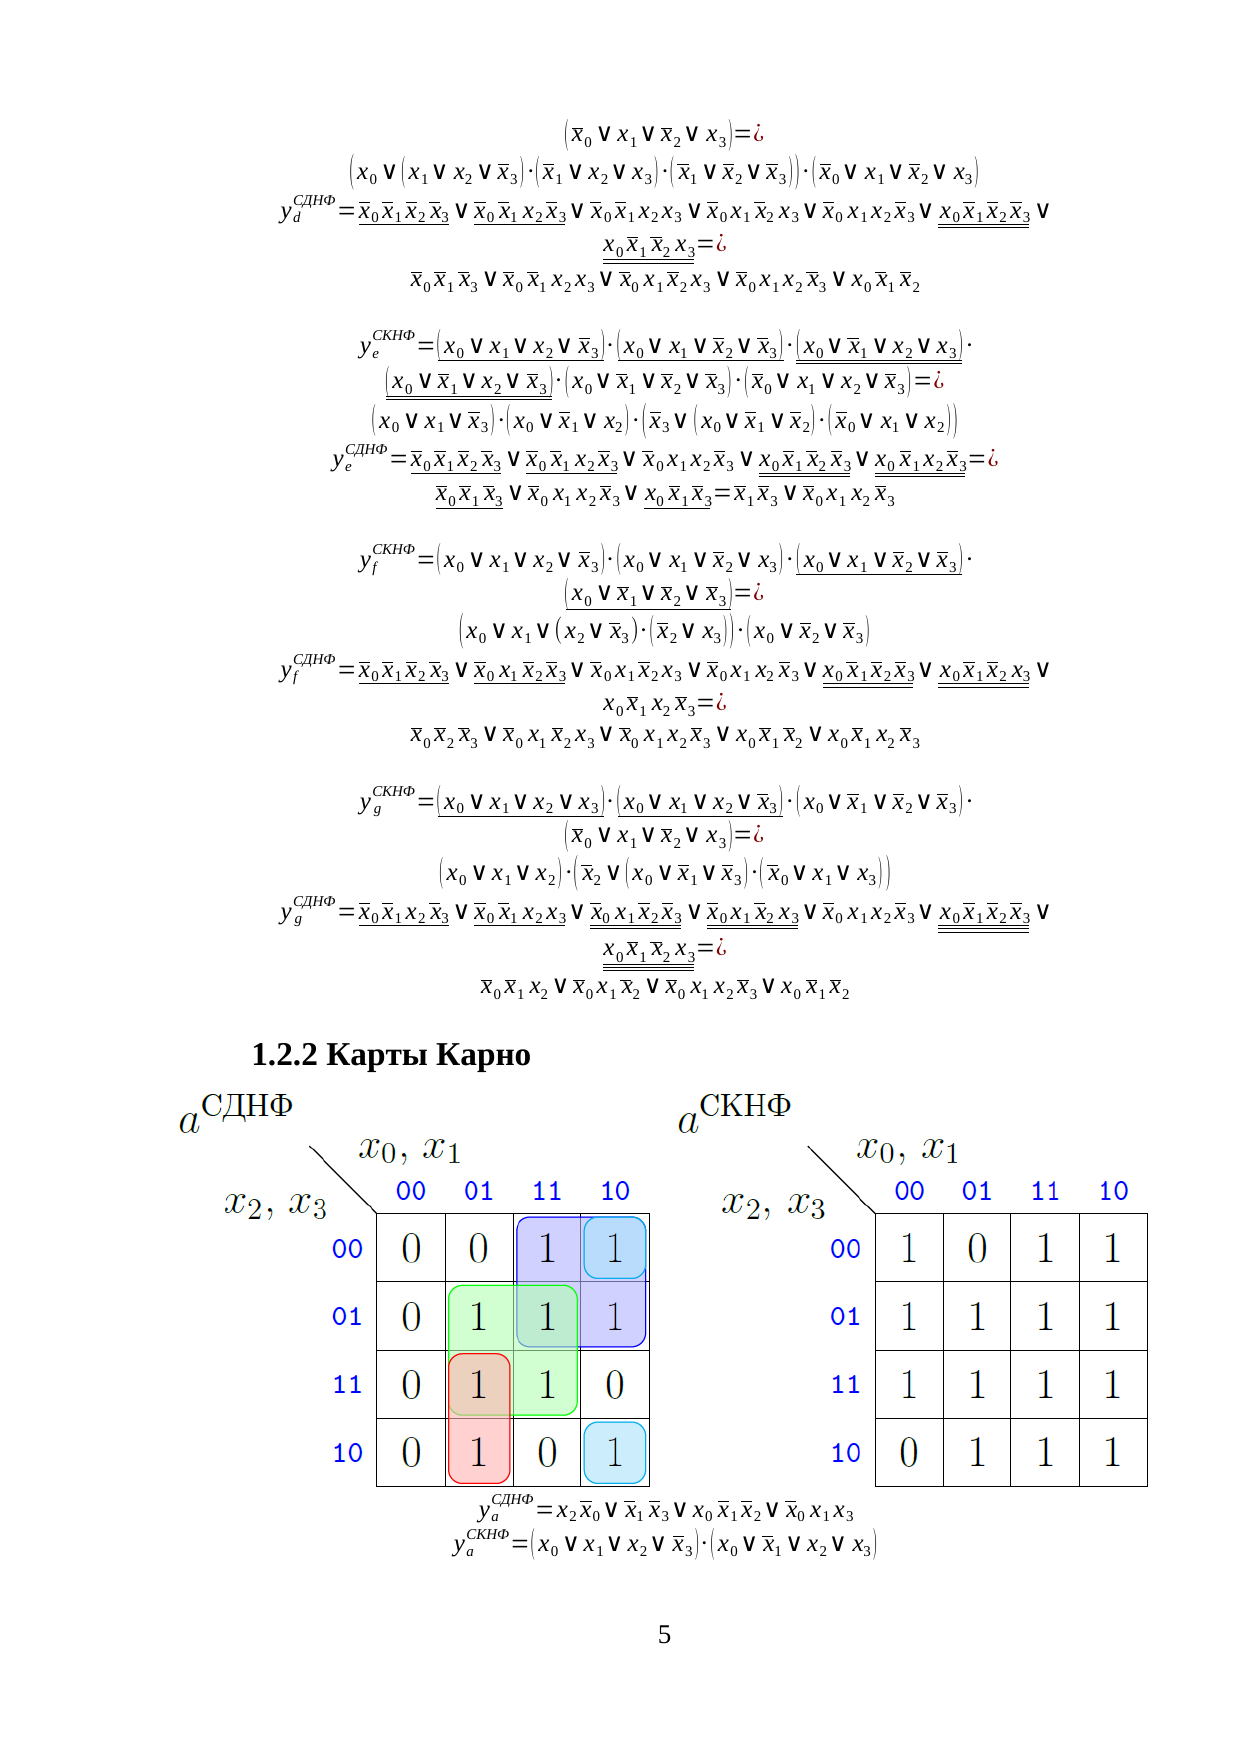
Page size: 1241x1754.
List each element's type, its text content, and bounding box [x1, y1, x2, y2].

picture [177, 1091, 1152, 1491]
subtitle 1.2.2 Карты Карно [177, 1034, 1152, 1073]
